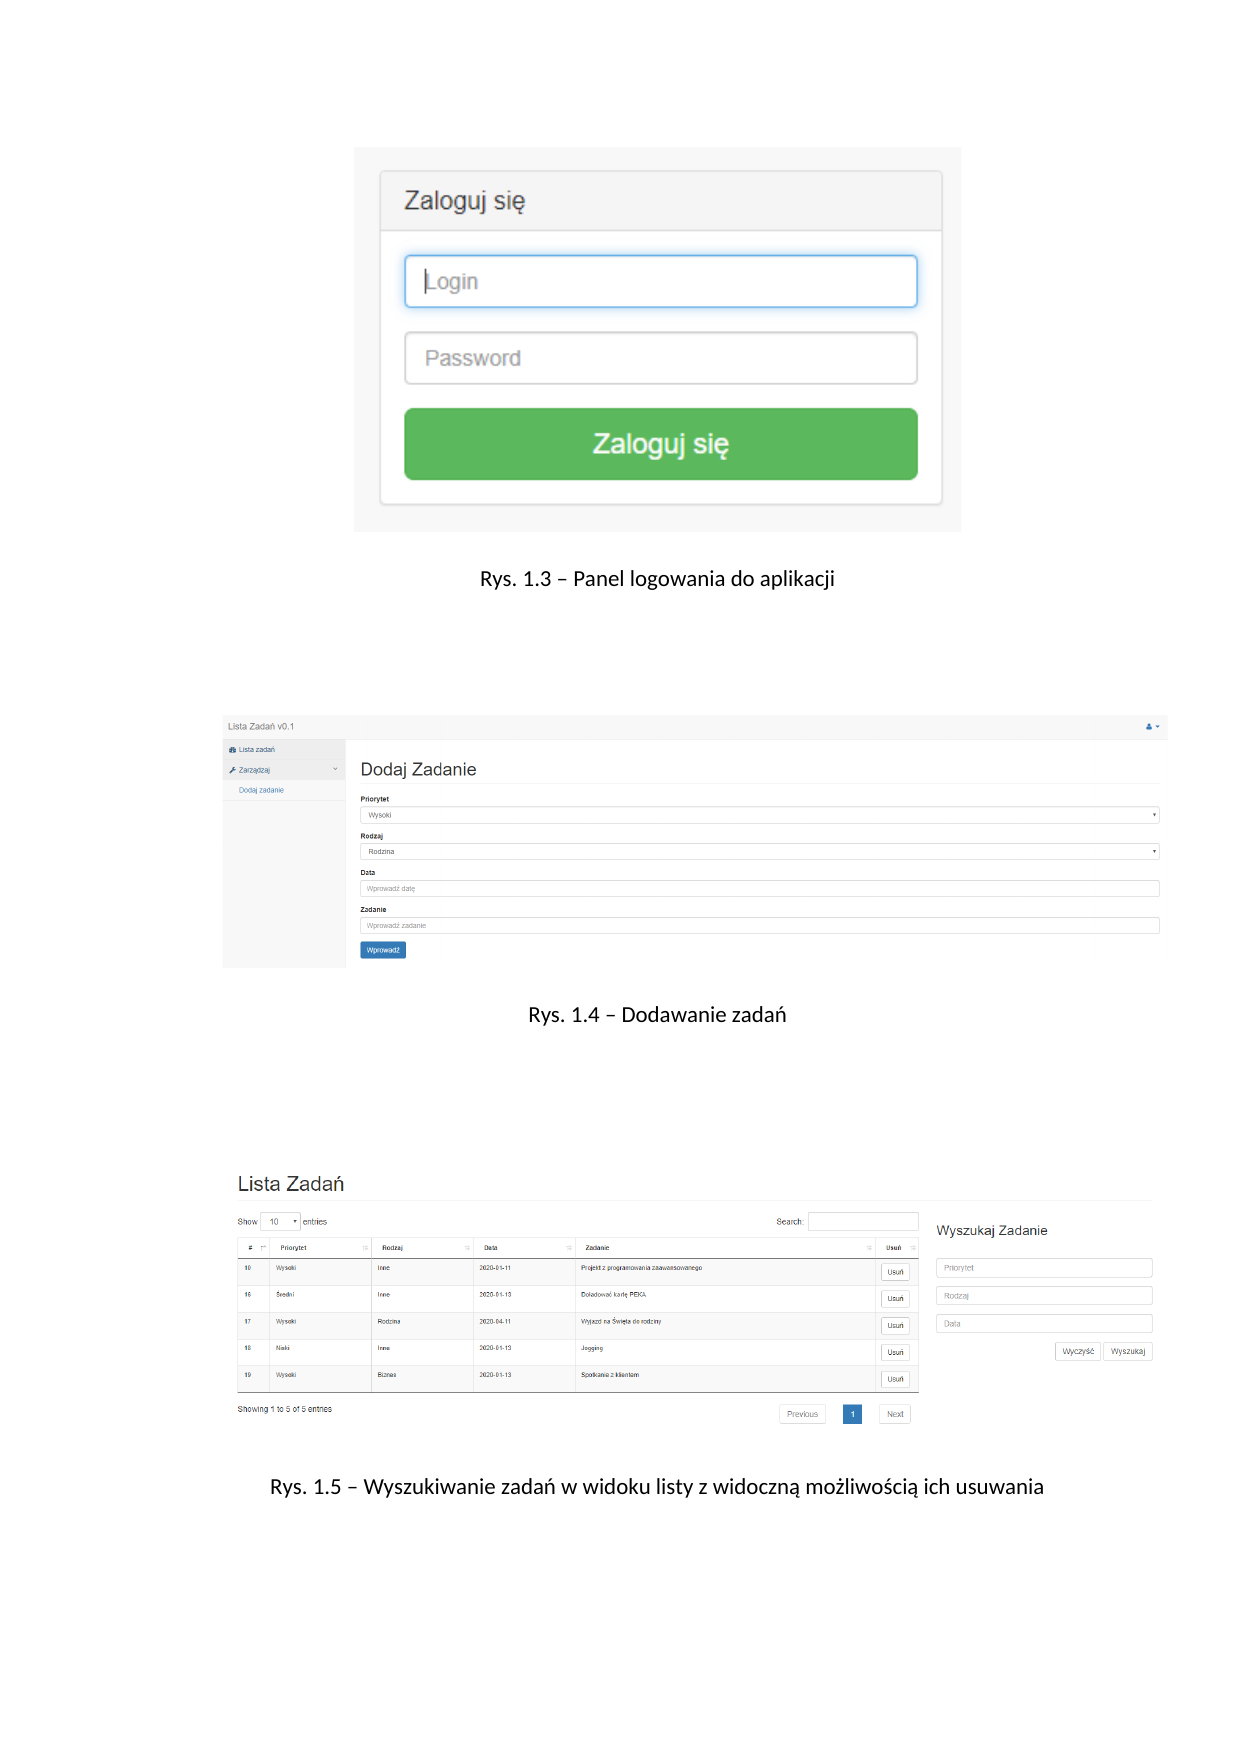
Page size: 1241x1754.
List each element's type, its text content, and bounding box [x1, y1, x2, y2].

list Rys. 1.3 – Panel logowania do aplikacji [223, 564, 1093, 592]
list Rys. 1.5 – Wyszukiwanie zadań w widoku listy z widoczną możliwością ich usuwania [223, 1472, 1093, 1500]
picture [353, 147, 962, 532]
list Rys. 1.4 – Dodawanie zadań [223, 1000, 1093, 1028]
picture [222, 715, 1168, 968]
picture [222, 1151, 1168, 1440]
